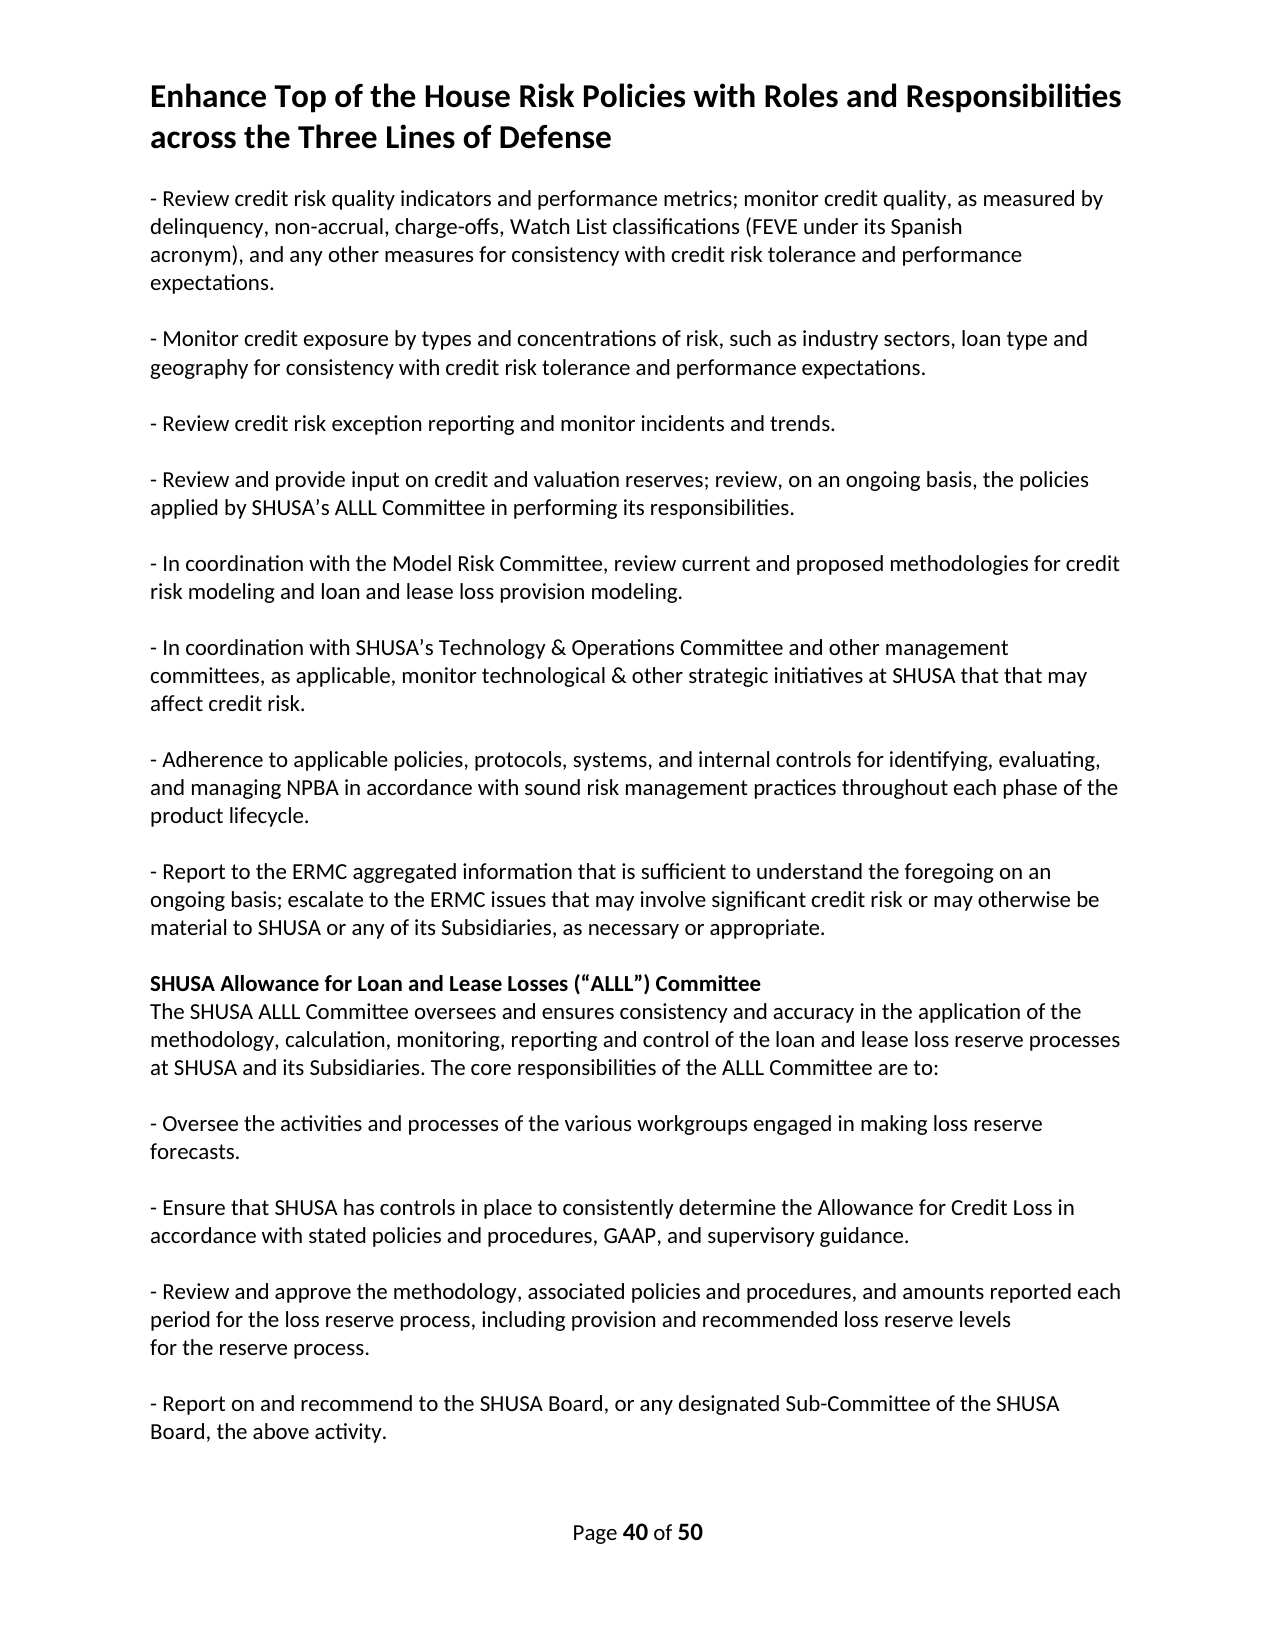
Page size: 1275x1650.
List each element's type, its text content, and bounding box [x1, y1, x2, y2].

text acronym), and any other measures for consistency with credit risk tolerance and performance expectations. [150, 241, 1125, 297]
text - Review credit risk quality indicators and performance metrics; monitor credit quality, as measured by delinquency, non-accrual, charge-offs, Watch List classifications (FEVE under its Spanish [150, 184, 1125, 241]
text - Review credit risk exception reporting and monitor incidents and trends. [150, 409, 1125, 437]
text - Review and approve the methodology, associated policies and procedures, and amounts reported each period for the loss reserve process, including provision and recommended loss reserve levels [150, 1277, 1125, 1333]
text - Report to the ERMC aggregated information that is sufficient to understand the foregoing on an ongoing basis; escalate to the ERMC issues that may involve significant credit risk or may otherwise be material to SHUSA or any of its Subsidiaries, as necessary or appropriate. [150, 857, 1125, 941]
text - Monitor credit exposure by types and concentrations of risk, such as industry sectors, loan type and geography for consistency with credit risk tolerance and performance expectations. [150, 324, 1125, 381]
text - In coordination with the Model Risk Committee, review current and proposed methodologies for credit risk modeling and loan and lease loss provision modeling. [150, 549, 1125, 605]
text for the reserve process. [150, 1333, 1125, 1361]
text - Ensure that SHUSA has controls in place to consistently determine the Allowance for Credit Loss in accordance with stated policies and procedures, GAAP, and supervisory guidance. [150, 1193, 1125, 1249]
text - In coordination with SHUSA’s Technology & Operations Committee and other management committees, as applicable, monitor technological & other strategic initiatives at SHUSA that that may affect credit risk. [150, 633, 1125, 717]
text - Adherence to applicable policies, protocols, systems, and internal controls for identifying, evaluating, and managing NPBA in accordance with sound risk management practices throughout each phase of the product lifecycle. [150, 745, 1125, 829]
text The SHUSA ALLL Committee oversees and ensures consistency and accuracy in the application of the methodology, calculation, monitoring, reporting and control of the loan and lease loss reserve processes at SHUSA and its Subsidiaries. The core responsibilities of the ALLL Committee are to: [150, 997, 1125, 1081]
text - Report on and recommend to the SHUSA Board, or any designated Sub-Committee of the SHUSA Board, the above activity. [150, 1389, 1125, 1445]
text - Oversee the activities and processes of the various workgroups engaged in making loss reserve forecasts. [150, 1109, 1125, 1165]
text SHUSA Allowance for Loan and Lease Losses (“ALLL”) Committee [150, 969, 1125, 997]
text - Review and provide input on credit and valuation reserves; review, on an ongoing basis, the policies applied by SHUSA’s ALLL Committee in performing its responsibilities. [150, 465, 1125, 521]
